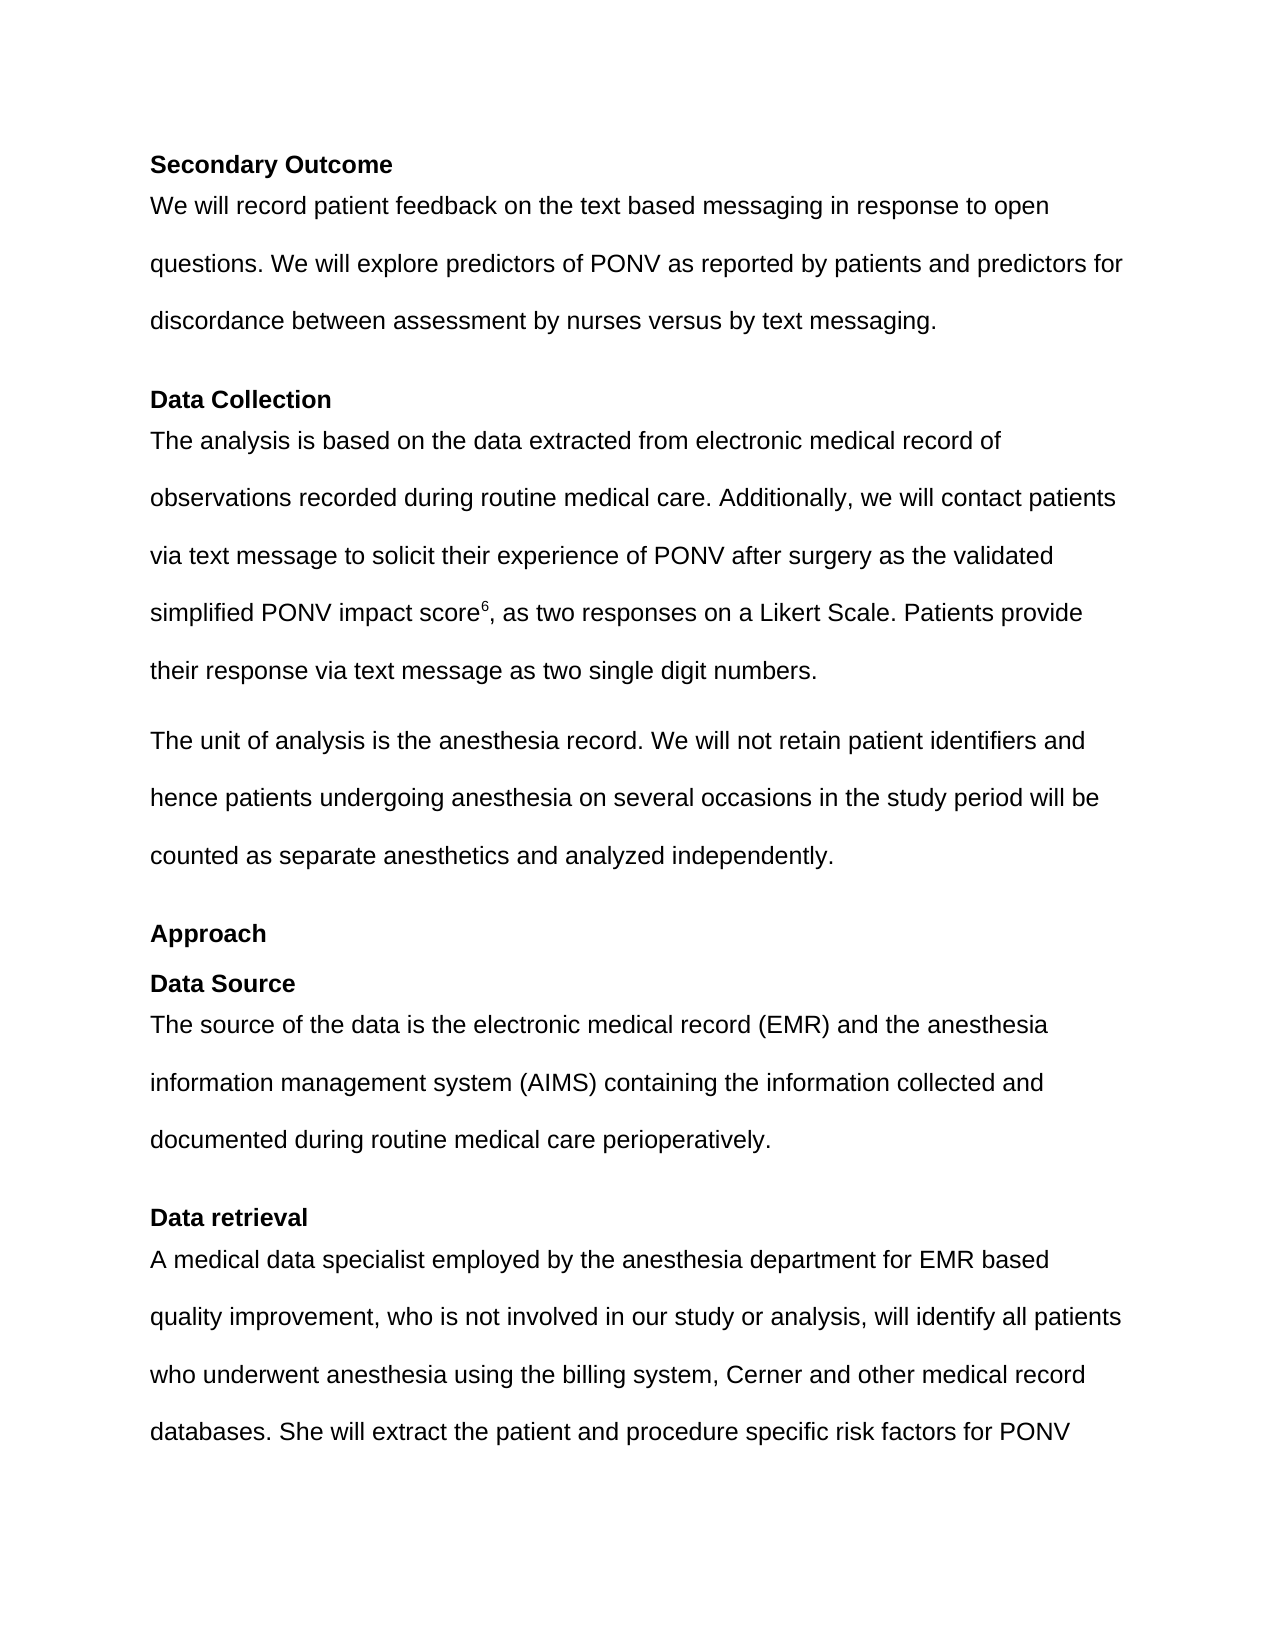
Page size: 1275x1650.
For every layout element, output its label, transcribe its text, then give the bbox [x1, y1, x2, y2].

subtitle Data retrieval [150, 1203, 1125, 1232]
text We will record patient feedback on the text based messaging in response to open questions. We will explore predictors of PONV as reported by patients and predictors for discordance between assessment by nurses versus by text messaging. [150, 191, 1125, 335]
subtitle Approach [150, 919, 1125, 948]
text The analysis is based on the data extracted from electronic medical record of observations recorded during routine medical care. Additionally, we will contact patients via text message to solicit their experience of PONV after surgery as the validated simplified PONV impact score6, as two responses on a Likert Scale. Patients provide their response via text message as two single digit numbers. [150, 426, 1125, 684]
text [150, 1244, 1125, 1446]
text The source of the data is the electronic medical record (EMR) and the anesthesia information management system (AIMS) containing the information collected and documented during routine medical care perioperatively. [150, 1010, 1125, 1154]
text The unit of analysis is the anesthesia record. We will not retain patient identifiers and hence patients undergoing anesthesia on several occasions in the study period will be counted as separate anesthetics and analyzed independently. [150, 726, 1125, 869]
subtitle Secondary Outcome [150, 150, 1125, 179]
subtitle Data Source [150, 969, 1125, 997]
subtitle Data Collection [150, 384, 1125, 413]
